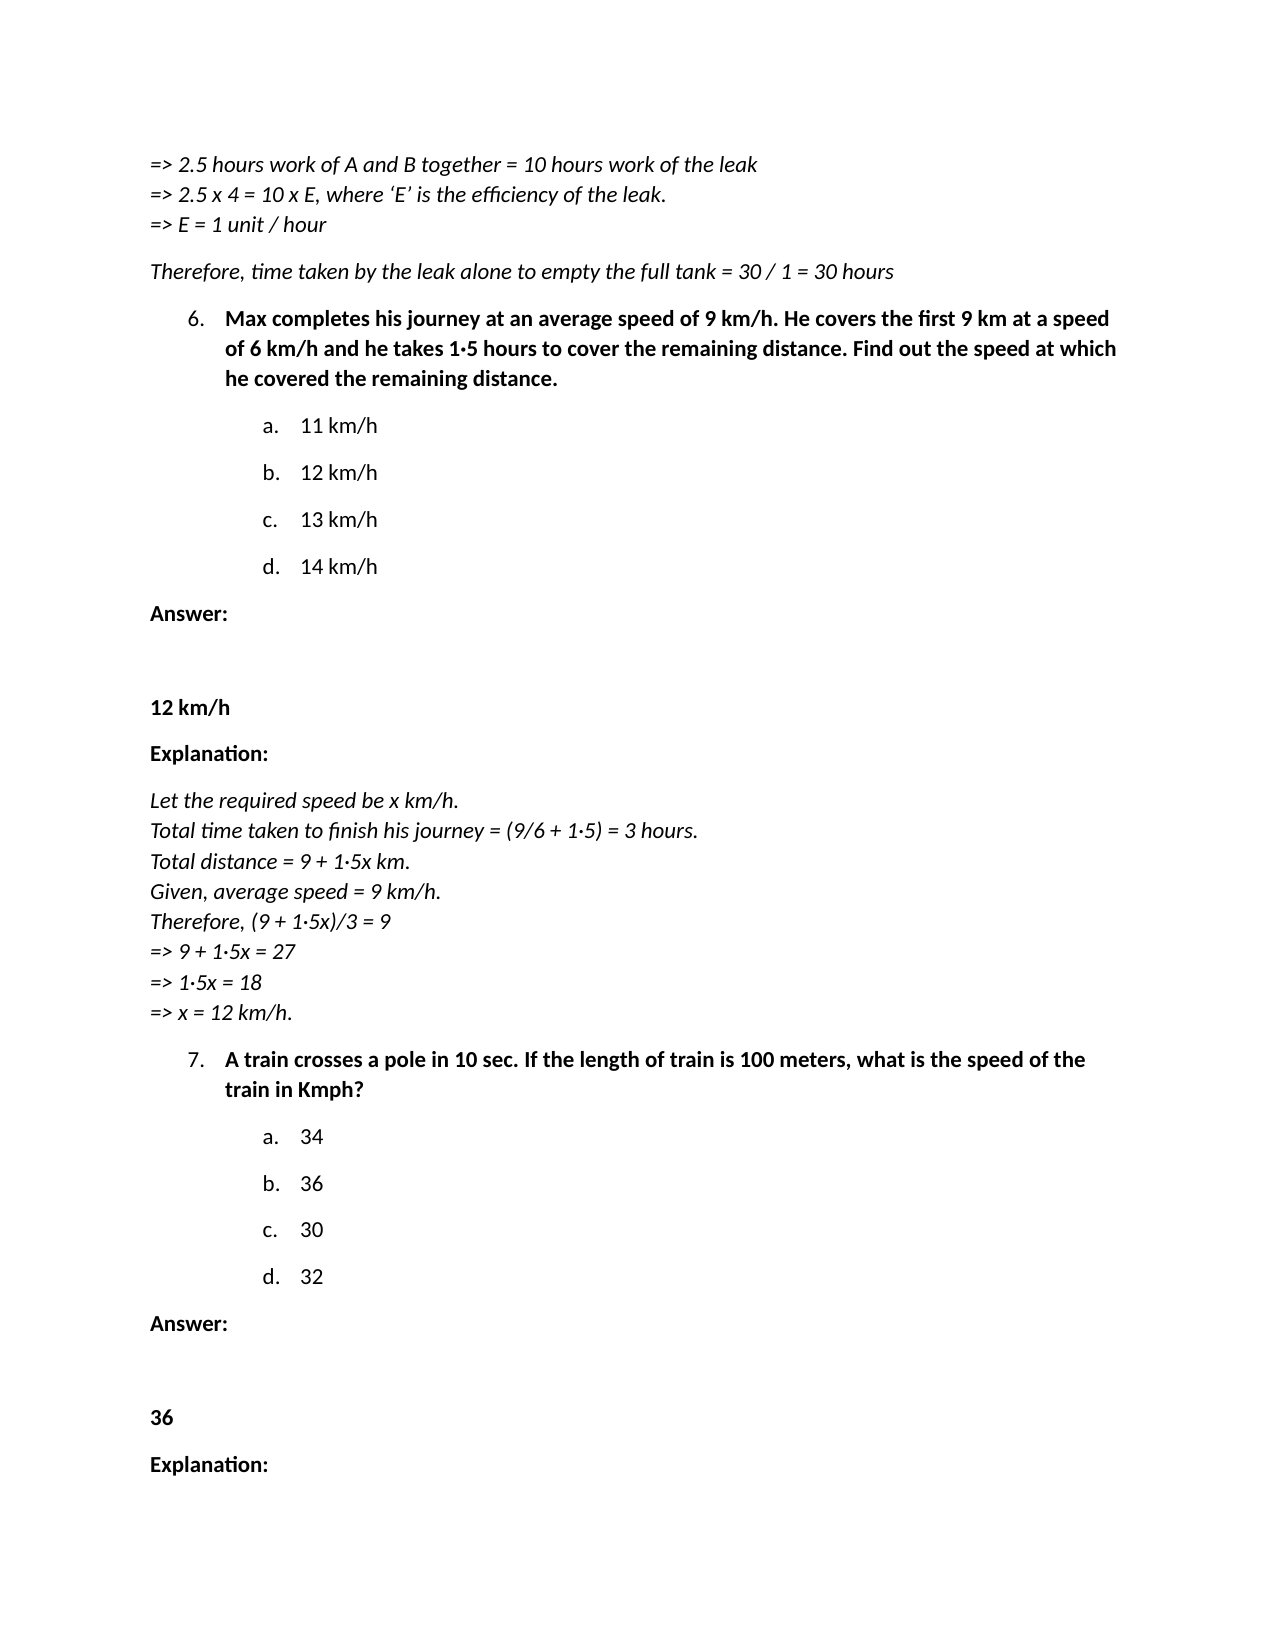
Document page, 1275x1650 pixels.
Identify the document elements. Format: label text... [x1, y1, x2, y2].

list 12 km/h [262, 458, 1125, 486]
list 34 [262, 1122, 1125, 1150]
text 36 [150, 1403, 1125, 1431]
list 32 [262, 1262, 1125, 1291]
text Explanation: [150, 1450, 1125, 1478]
list Max completes his journey at an average speed of 9 km/h. He covers the first 9 km at a speed of 6 km/h and he takes 1·5 hours to cover the remaining distance. Find out the speed at which he covered the remaining distance. [187, 304, 1125, 393]
list A train crosses a pole in 10 sec. If the length of train is 100 meters, what is the speed of the train in Kmph? [187, 1045, 1125, 1103]
text 12 km/h [150, 693, 1125, 721]
list 30 [262, 1216, 1125, 1244]
list 13 km/h [262, 505, 1125, 533]
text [150, 150, 1125, 238]
text Answer: [150, 599, 1125, 627]
text Explanation: [150, 739, 1125, 768]
text Answer: [150, 1309, 1125, 1337]
list 14 km/h [262, 552, 1125, 580]
list 11 km/h [262, 411, 1125, 439]
text Therefore, time taken by the leak alone to empty the full tank = 30 / 1 = 30 hours [150, 257, 1125, 285]
list 36 [262, 1169, 1125, 1197]
text Let the required speed be x km/h. Total time taken to finish his journey = (9/6 + 1·5) = 3 hours. Total distance = 9 + 1·5x km. Given, average speed = 9 km/h. Therefore, (9 + 1·5x)/3 = 9 => 9 + 1·5x = 27 => 1·5x = 18 => x = 12 km/h. [150, 786, 1125, 1026]
